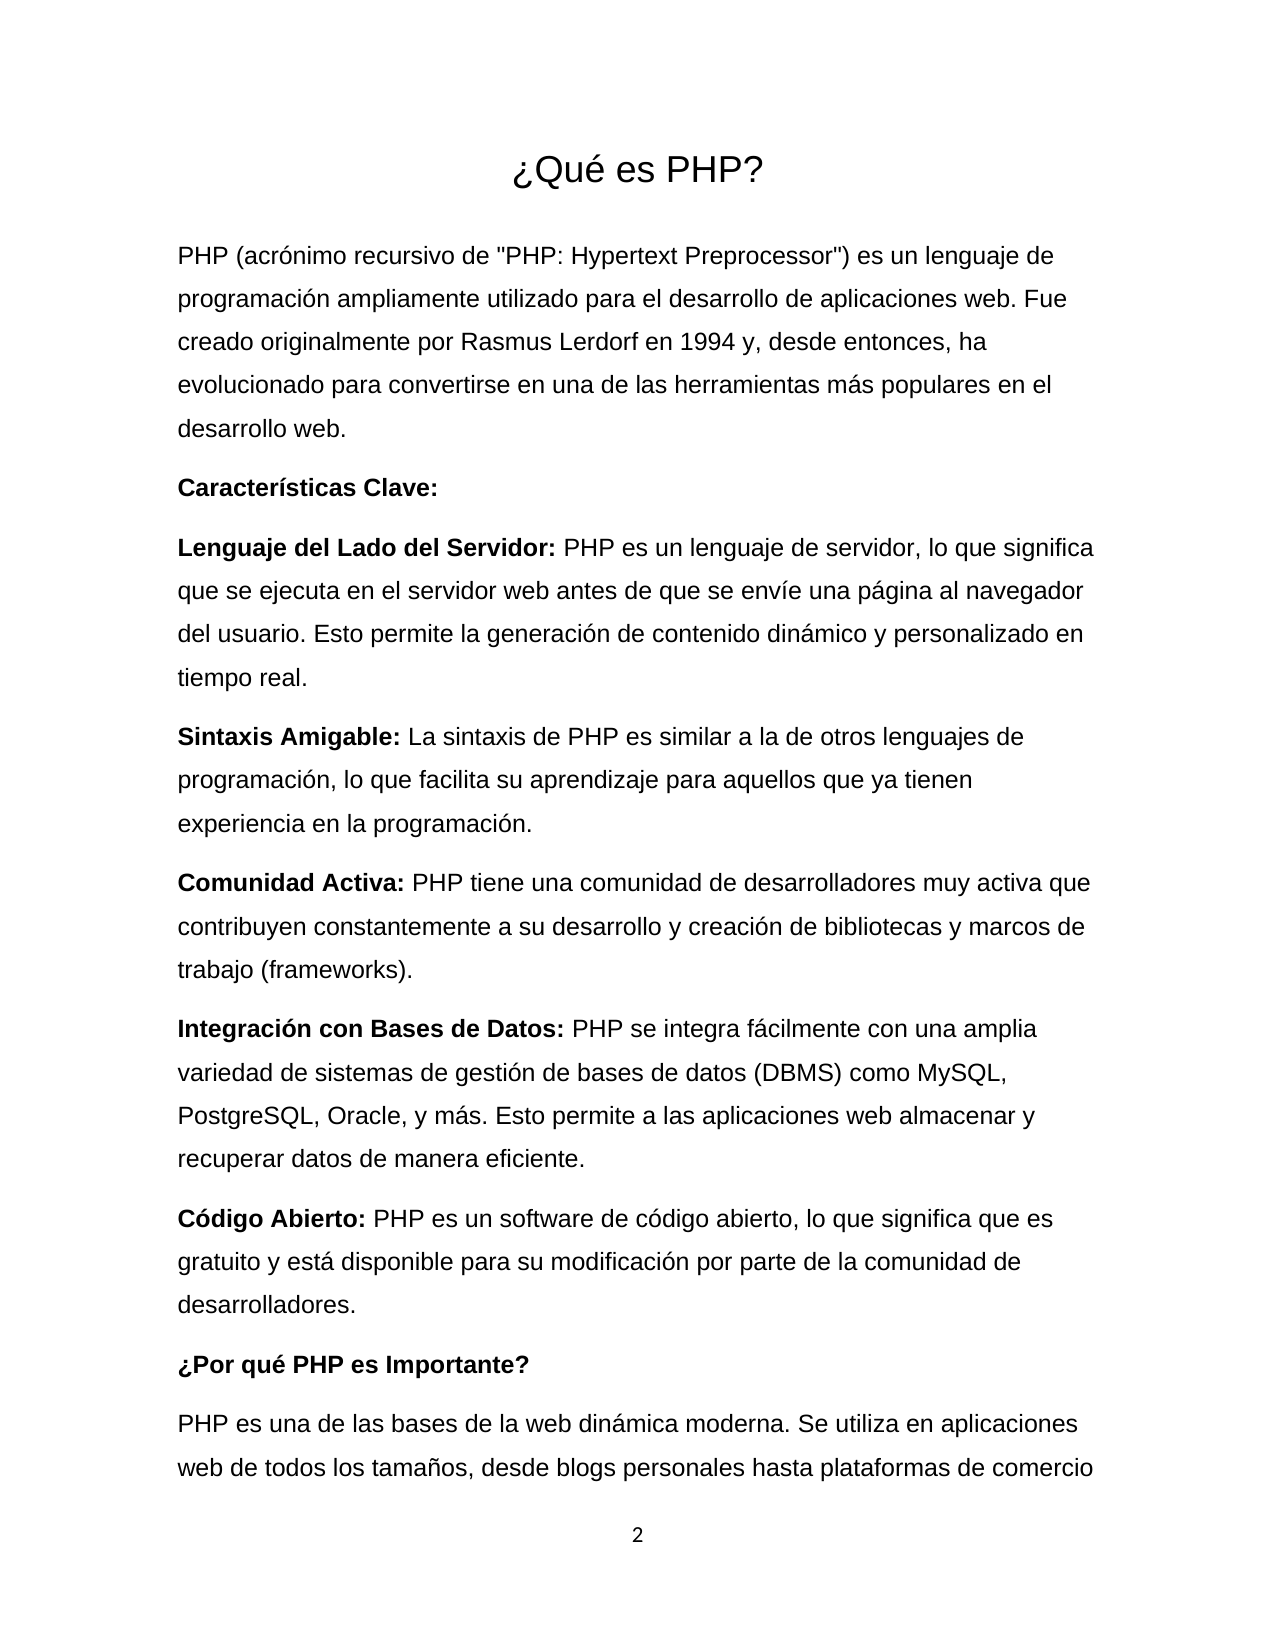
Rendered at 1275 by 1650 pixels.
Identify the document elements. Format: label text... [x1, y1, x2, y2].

text ¿Por qué PHP es Importante? [177, 1349, 1098, 1378]
text Sintaxis Amigable: La sintaxis de PHP es similar a la de otros lenguajes de programación, lo que facilita su aprendizaje para aquellos que ya tienen experiencia en la programación. [177, 722, 1098, 837]
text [177, 1409, 1098, 1481]
text Características Clave: [177, 473, 1098, 502]
text Código Abierto: PHP es un software de código abierto, lo que significa que es gratuito y está disponible para su modificación por parte de la comunidad de desarrolladores. [177, 1203, 1098, 1318]
text Lenguaje del Lado del Servidor: PHP es un lenguaje de servidor, lo que significa que se ejecuta en el servidor web antes de que se envíe una página al navegador del usuario. Esto permite la generación de contenido dinámico y personalizado en tiempo real. [177, 533, 1098, 691]
subtitle ¿Qué es PHP? [177, 148, 1098, 191]
text PHP (acrónimo recursivo de "PHP: Hypertext Preprocessor") es un lenguaje de programación ampliamente utilizado para el desarrollo de aplicaciones web. Fue creado originalmente por Rasmus Lerdorf en 1994 y, desde entonces, ha evolucionado para convertirse en una de las herramientas más populares en el desarrollo web. [177, 241, 1098, 442]
text Comunidad Activa: PHP tiene una comunidad de desarrolladores muy activa que contribuyen constantemente a su desarrollo y creación de bibliotecas y marcos de trabajo (frameworks). [177, 868, 1098, 983]
text Integración con Bases de Datos: PHP se integra fácilmente con una amplia variedad de sistemas de gestión de bases de datos (DBMS) como MySQL, PostgreSQL, Oracle, y más. Esto permite a las aplicaciones web almacenar y recuperar datos de manera eficiente. [177, 1014, 1098, 1172]
